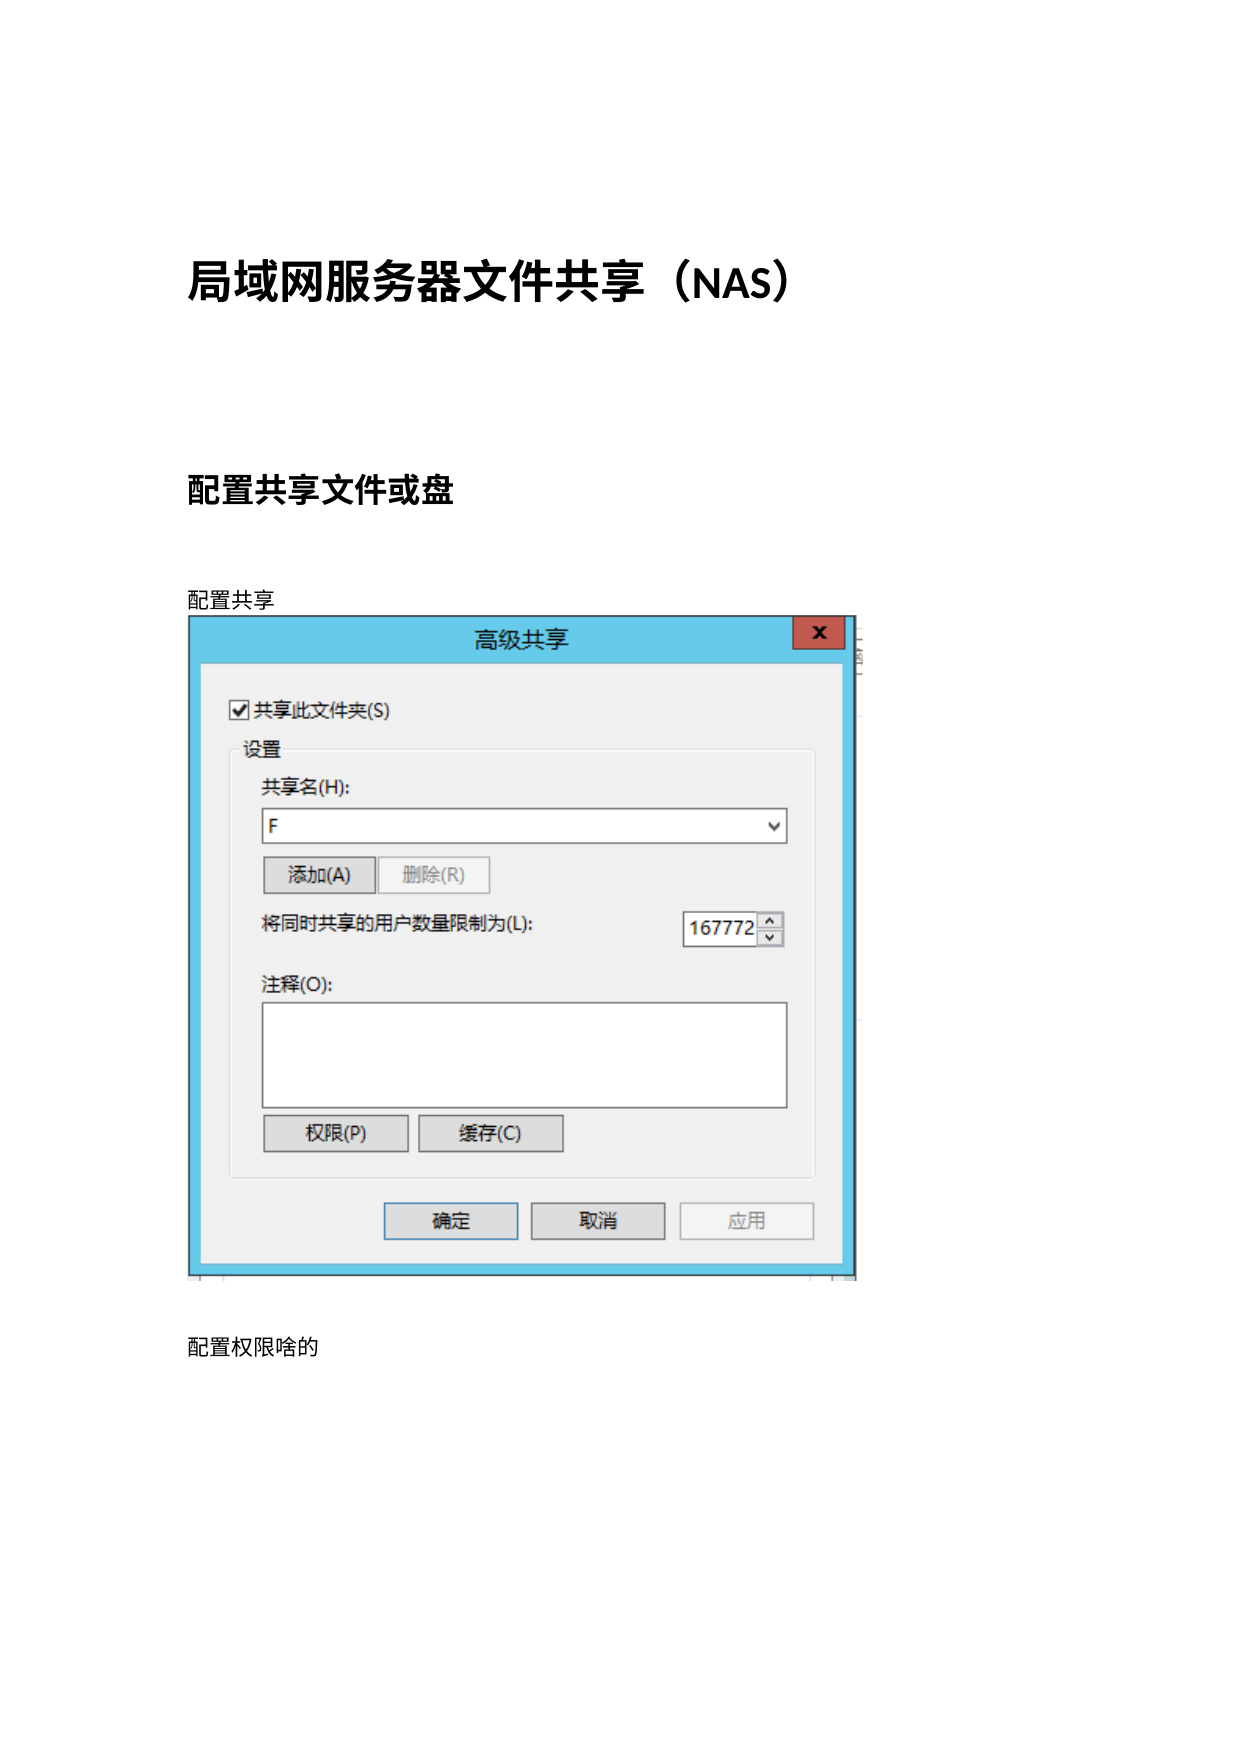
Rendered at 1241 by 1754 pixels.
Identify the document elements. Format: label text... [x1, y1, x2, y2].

picture [187, 615, 863, 1281]
text 配置权限啥的 [187, 1330, 1053, 1362]
text 配置共享 [187, 582, 1053, 615]
subtitle 局域网服务器文件共享（NAS） [187, 230, 1053, 327]
subtitle 配置共享文件或盘 [187, 455, 1053, 520]
